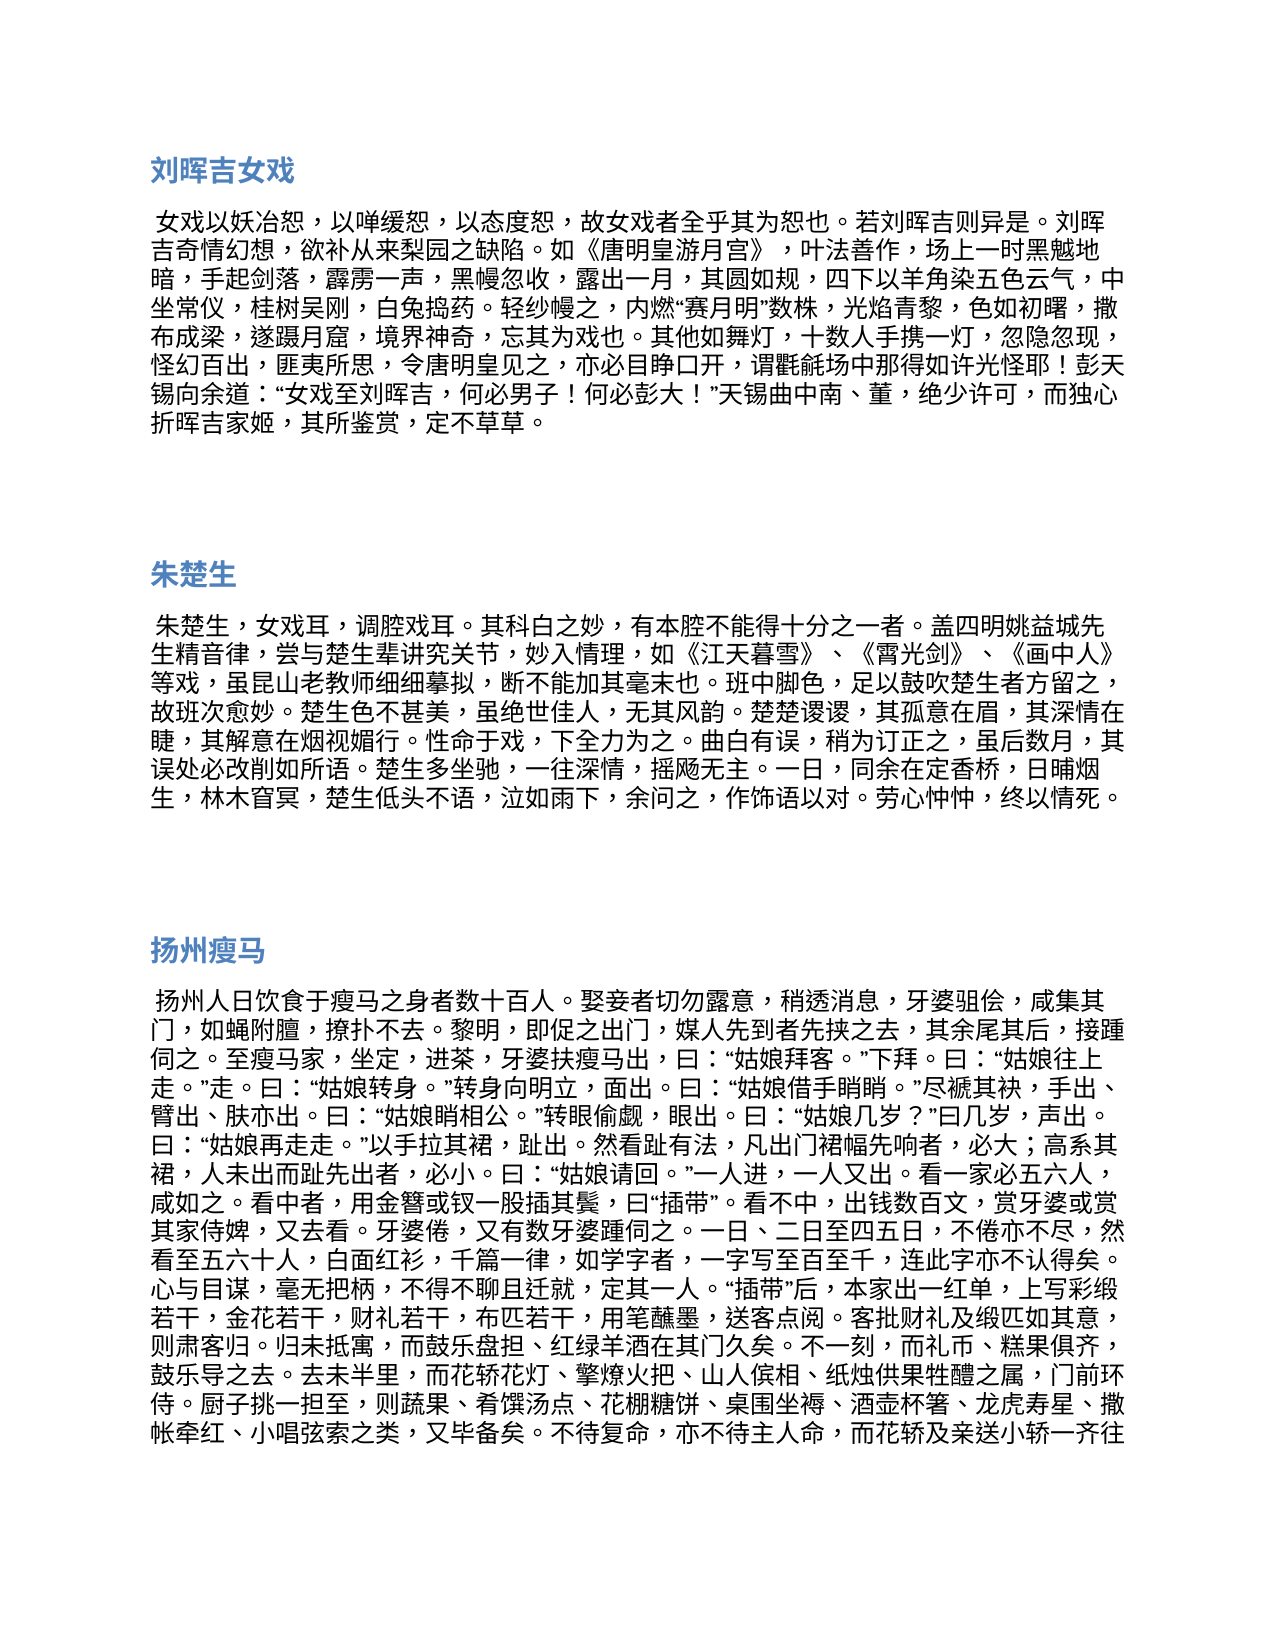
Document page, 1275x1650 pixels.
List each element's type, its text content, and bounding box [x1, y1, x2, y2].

subtitle 刘晖吉女戏 [150, 150, 1125, 190]
text 朱楚生，女戏耳，调腔戏耳。其科白之妙，有本腔不能得十分之一者。盖四明姚益城先生精音律，尝与楚生辈讲究关节，妙入情理，如《江天暮雪》、《霄光剑》、《画中人》等戏，虽昆山老教师细细摹拟，断不能加其毫末也。班中脚色，足以鼓吹楚生者方留之，故班次愈妙。楚生色不甚美，虽绝世佳人，无其风韵。楚楚谡谡，其孤意在眉，其深情在睫，其解意在烟视媚行。性命于戏，下全力为之。曲白有误，稍为订正之，虽后数月，其误处必改削如所语。楚生多坐驰，一往深情，摇飏无主。一日，同余在定香桥，日晡烟生，林木窅冥，楚生低头不语，泣如雨下，余问之，作饰语以对。劳心忡忡，终以情死。 [150, 613, 1125, 814]
subtitle 朱楚生 [150, 554, 1125, 594]
subtitle 扬州瘦马 [150, 930, 1125, 969]
text 女戏以妖冶恕，以啴缓恕，以态度恕，故女戏者全乎其为恕也。若刘晖吉则异是。刘晖吉奇情幻想，欲补从来梨园之缺陷。如《唐明皇游月宫》，叶法善作，场上一时黑魆地暗，手起剑落，霹雳一声，黑幔忽收，露出一月，其圆如规，四下以羊角染五色云气，中坐常仪，桂树吴刚，白兔捣药。轻纱幔之，内燃“赛月明”数株，光焰青黎，色如初曙，撒布成梁，遂蹑月窟，境界神奇，忘其为戏也。其他如舞灯，十数人手携一灯，忽隐忽现，怪幻百出，匪夷所思，令唐明皇见之，亦必目睁口开，谓氍毹场中那得如许光怪耶！彭天锡向余道：“女戏至刘晖吉，何必男子！何必彭大！”天锡曲中南、董，绝少许可，而独心折晖吉家姬，其所鉴赏，定不草草。 [150, 208, 1125, 438]
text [150, 988, 1125, 1448]
